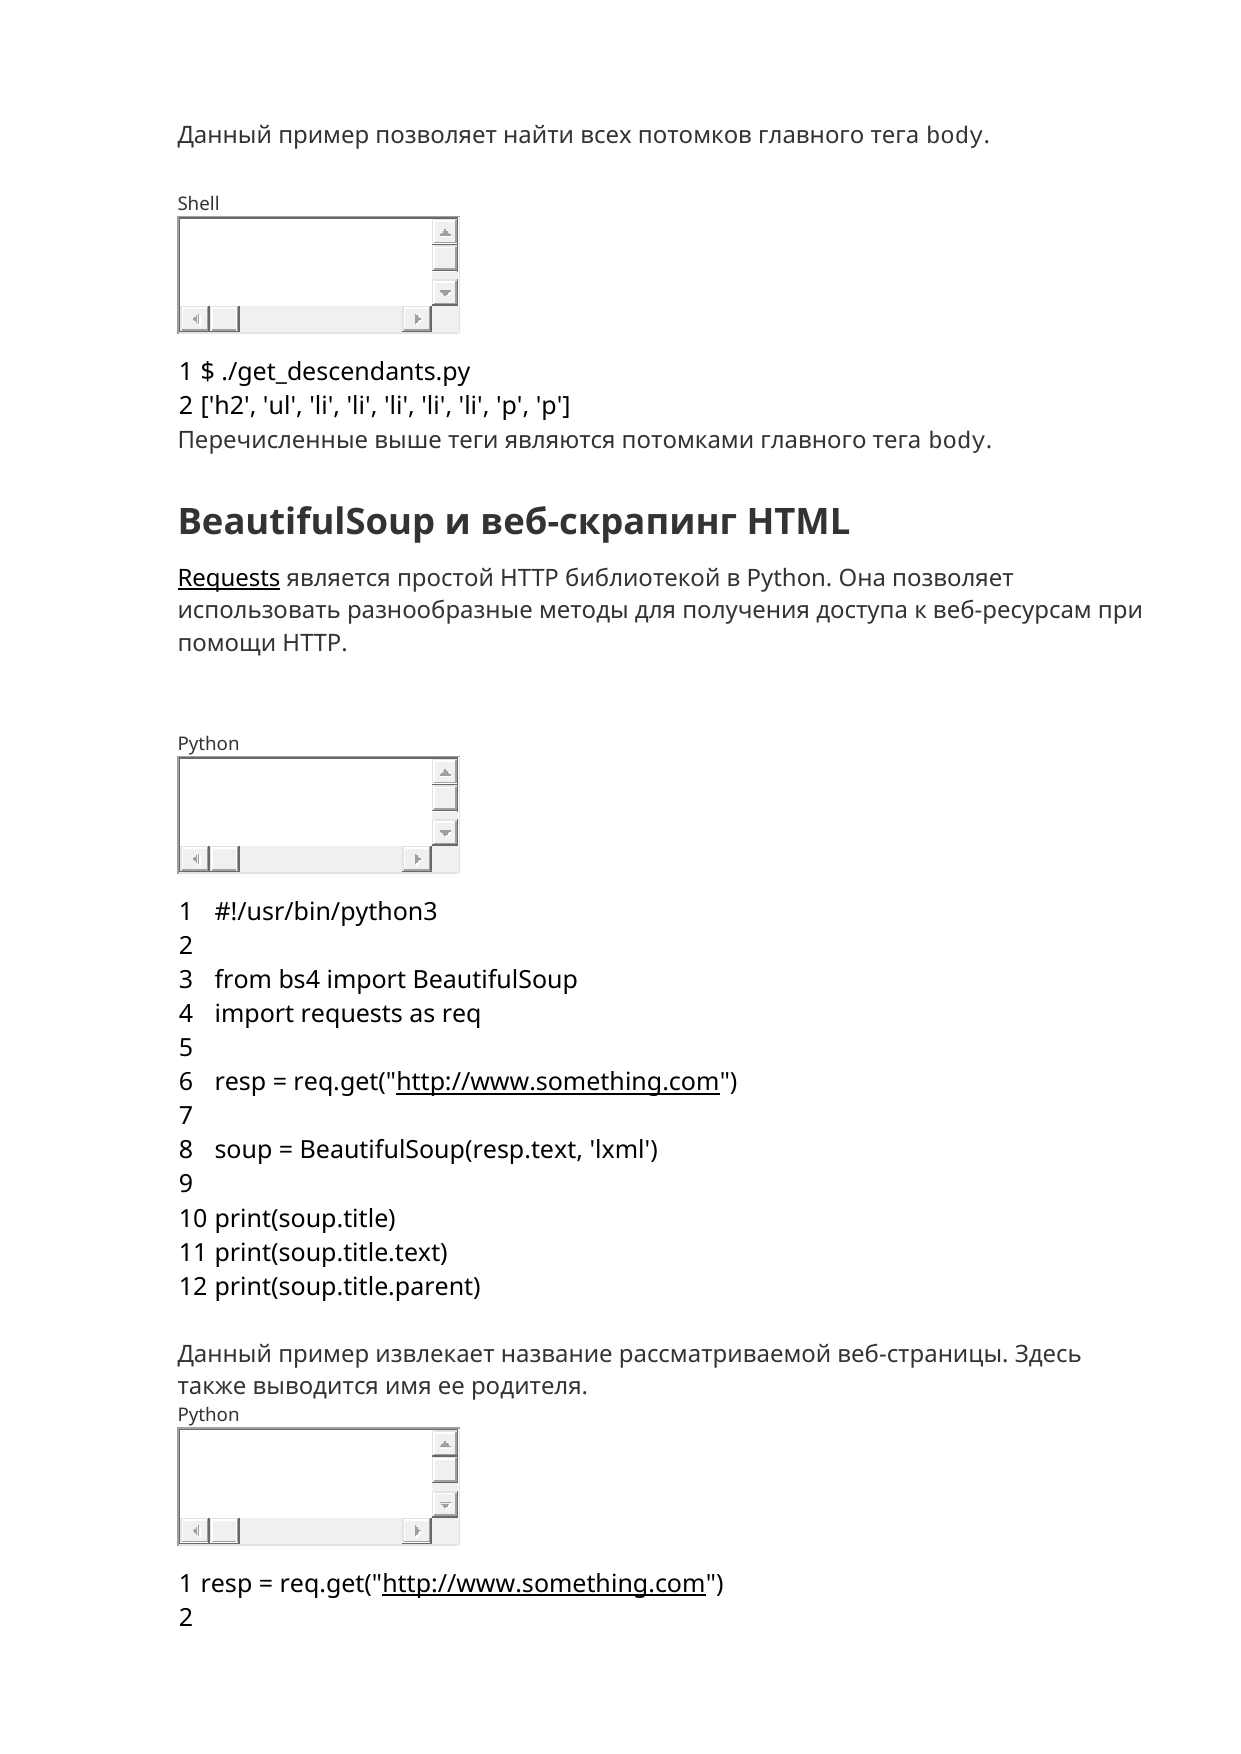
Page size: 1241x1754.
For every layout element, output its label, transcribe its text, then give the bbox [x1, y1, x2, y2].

text BeautifulSoup и веб-скрапинг HTML [177, 495, 1152, 545]
text Данный пример позволяет найти всех потомков главного тега body. [177, 118, 1152, 151]
table_header 1 2 [177, 352, 199, 423]
text Перечисленные выше теги являются потомками главного тега body. [177, 423, 1152, 456]
table_header 1 2 3 [177, 1564, 199, 1635]
text Данный пример извлекает название рассматриваемой веб-страницы. Здесь также выводится имя ее родителя. [177, 1304, 1152, 1402]
table_header #!/usr/bin/python3 from bs4 import BeautifulSoup import requests as req resp = req.get("http://www.something.com") soup = BeautifulSoup(resp.text, 'lxml') print(soup.title) print(soup.title.text) print(soup.title.parent) [213, 892, 1152, 1304]
text Python [177, 1402, 1152, 1427]
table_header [199, 1564, 1152, 1635]
table_header $ ./get_descendants.py ['h2', 'ul', 'li', 'li', 'li', 'li', 'li', 'p', 'p'] [199, 352, 1152, 423]
text Shell [177, 190, 1152, 216]
table_header 1 2 3 4 5 6 7 8 9 10 11 12 [177, 892, 213, 1304]
text Python [177, 730, 1152, 756]
text Requests является простой HTTP библиотекой в Python. Она позволяет использовать разнообразные методы для получения доступа к веб-ресурсам при помощи HTTP. [177, 561, 1152, 658]
